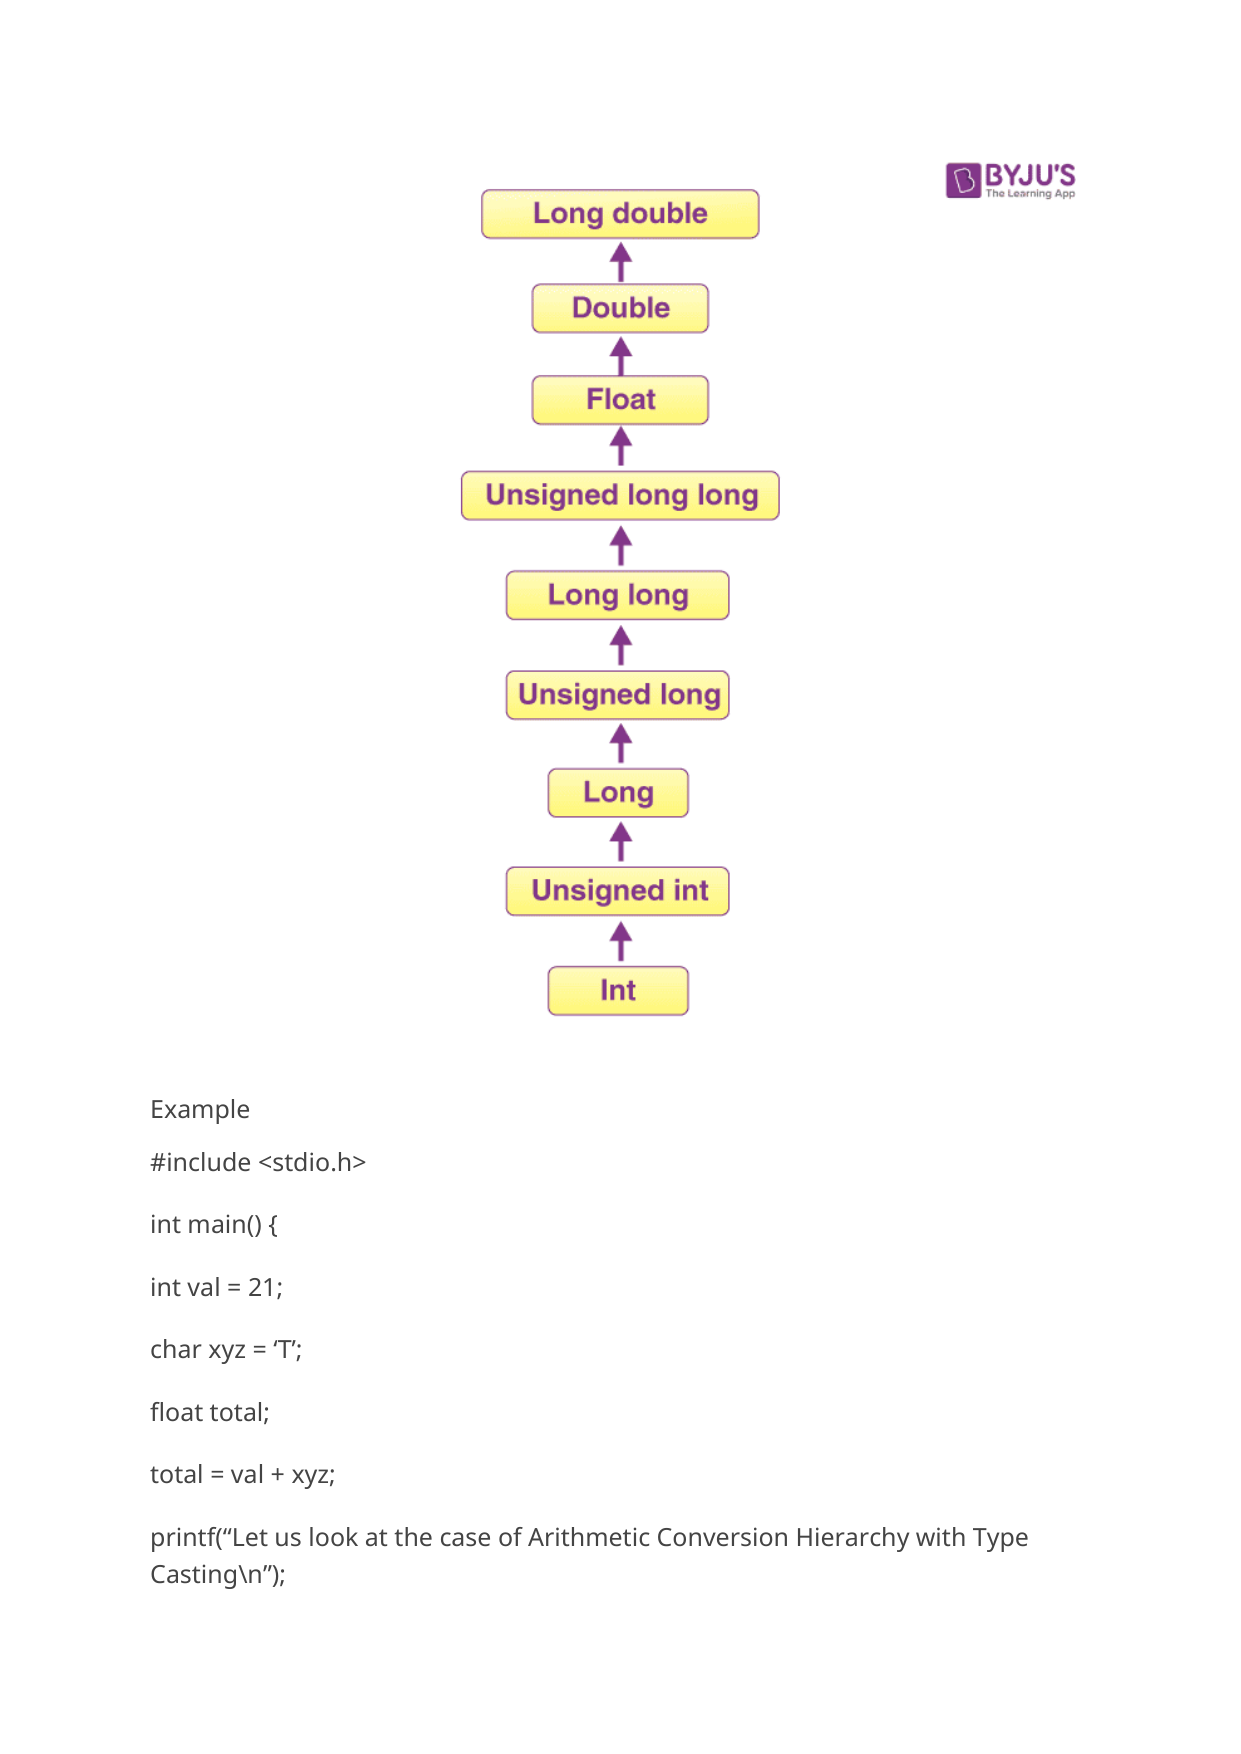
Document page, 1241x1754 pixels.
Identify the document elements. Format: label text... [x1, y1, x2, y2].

text total = val + xyz; [150, 1454, 1090, 1491]
text int val = 21; [150, 1266, 1090, 1304]
picture [150, 150, 1091, 1064]
text char xyz = ‘T’; [150, 1329, 1090, 1366]
text printf(“Let us look at the case of Arithmetic Conversion Hierarchy with Type Casting\n”); [150, 1516, 1090, 1591]
text Example [150, 1088, 1090, 1126]
text int main() { [150, 1204, 1090, 1241]
text float total; [150, 1391, 1090, 1429]
text #include <stdio.h> [150, 1141, 1090, 1179]
